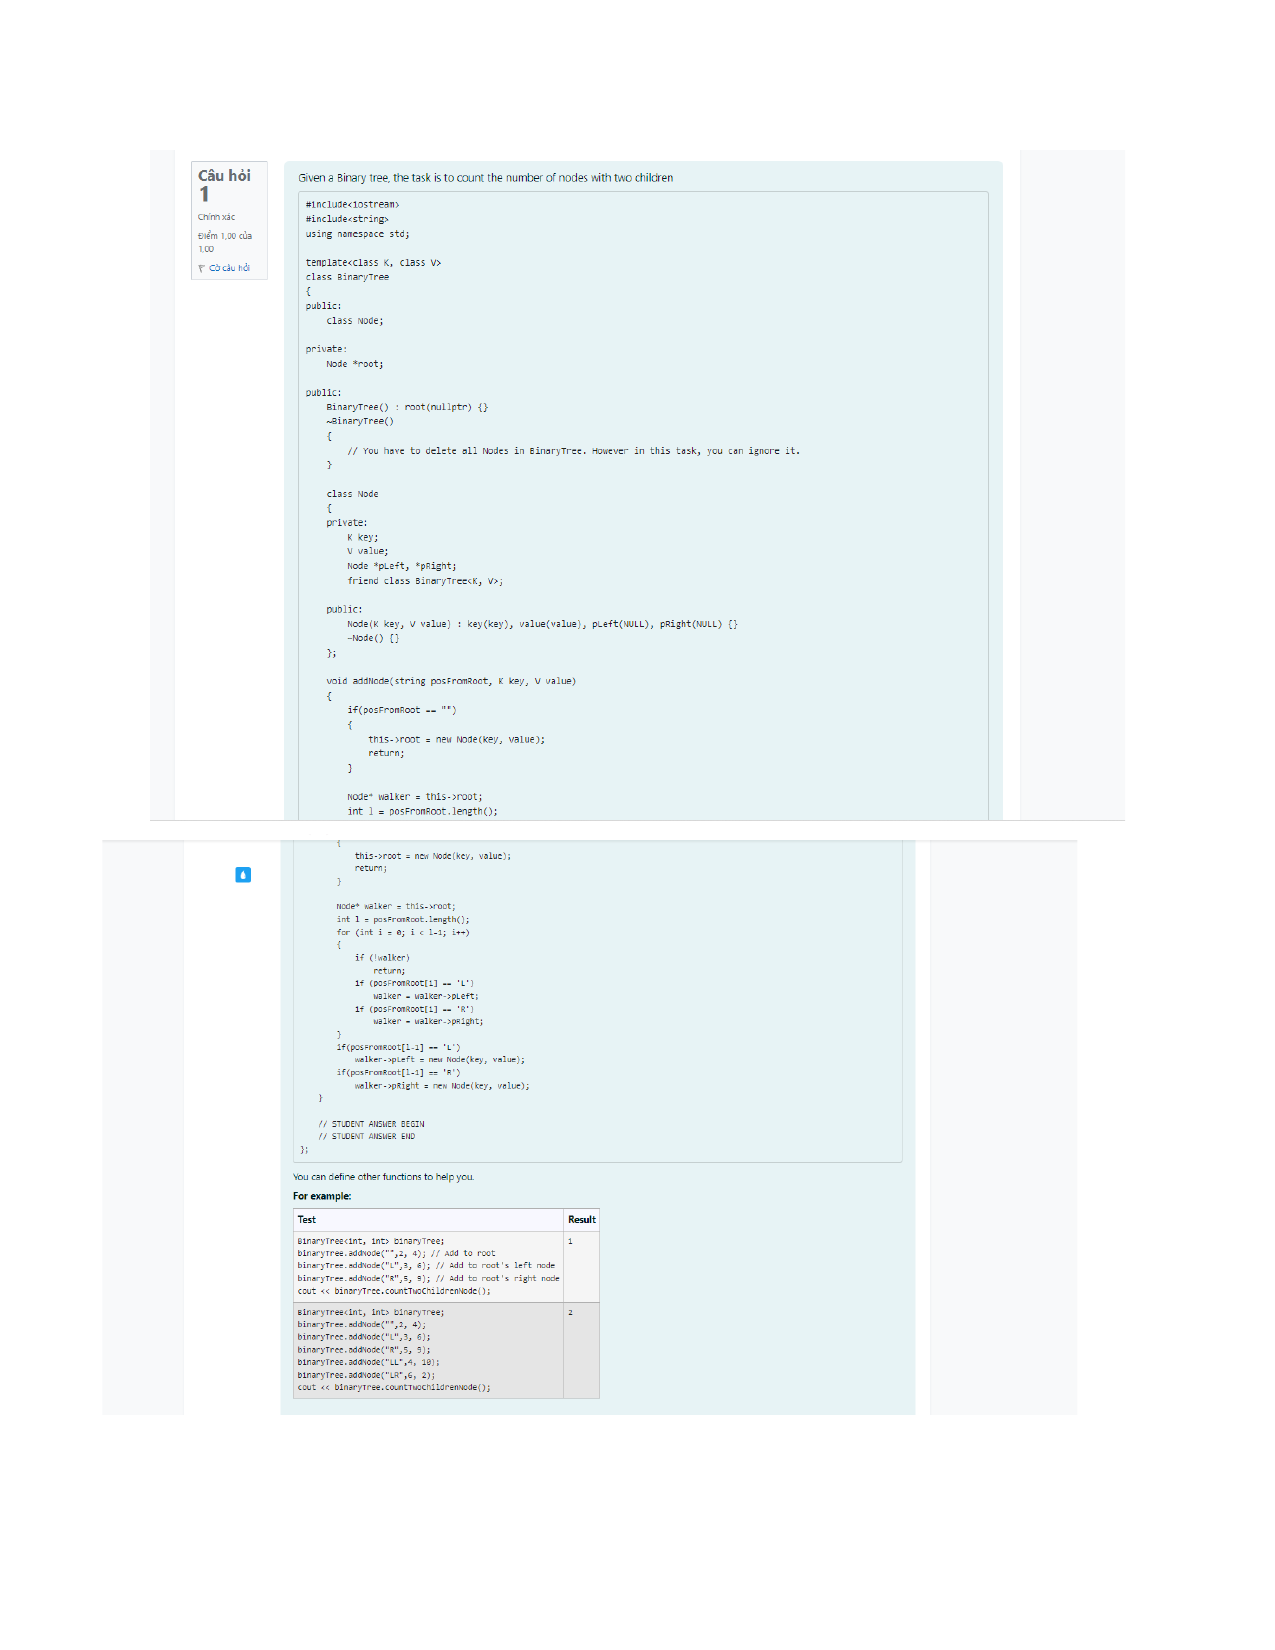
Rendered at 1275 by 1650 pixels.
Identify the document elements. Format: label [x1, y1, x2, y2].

picture [102, 834, 1078, 1415]
picture [150, 150, 1125, 821]
